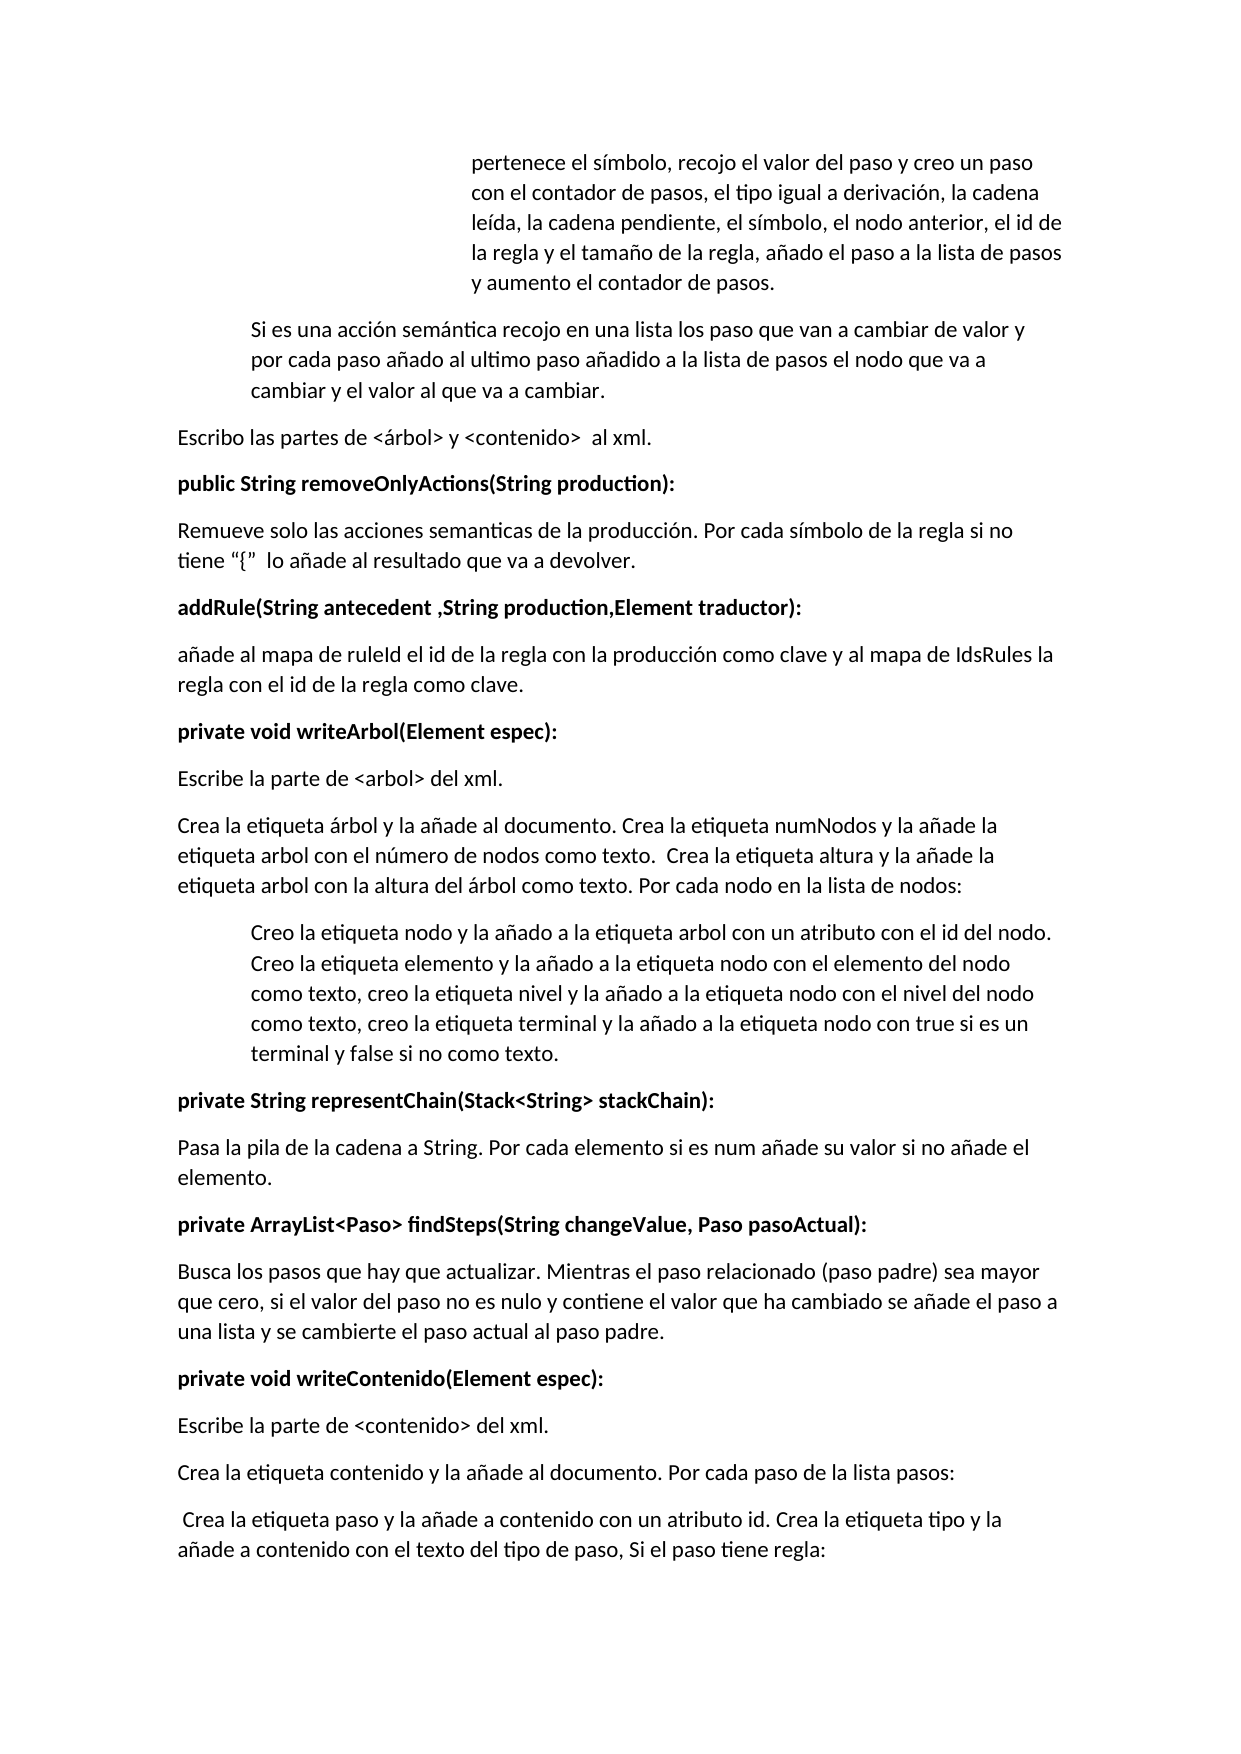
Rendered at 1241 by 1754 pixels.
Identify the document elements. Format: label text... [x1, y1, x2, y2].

text Escribe la parte de <arbol> del xml. [177, 764, 1063, 792]
text Escribe la parte de <contenido> del xml. [177, 1411, 1063, 1439]
text Busca los pasos que hay que actualizar. Mientras el paso relacionado (paso padre) sea mayor que cero, si el valor del paso no es nulo y contiene el valor que ha cambiado se añade el paso a una lista y se cambierte el paso actual al paso padre. [177, 1257, 1063, 1345]
text Remueve solo las acciones semanticas de la producción. Por cada símbolo de la regla si no tiene “{” lo añade al resultado que va a devolver. [177, 516, 1063, 574]
text Crea la etiqueta contenido y la añade al documento. Por cada paso de la lista pasos: [177, 1458, 1063, 1486]
text private ArrayList<Paso> findSteps(String changeValue, Paso pasoActual): [177, 1210, 1063, 1238]
text private void writeContenido(Element espec): [177, 1364, 1063, 1392]
text añade al mapa de ruleId el id de la regla con la producción como clave y al mapa de IdsRules la regla con el id de la regla como clave. [177, 640, 1063, 698]
text Crea la etiqueta paso y la añade a contenido con un atributo id. Crea la etiqueta tipo y la añade a contenido con el texto del tipo de paso, Si el paso tiene regla: [177, 1505, 1063, 1563]
text public String removeOnlyActions(String production): [177, 469, 1063, 497]
text Escribo las partes de <árbol> y <contenido> al xml. [177, 423, 1063, 451]
text Crea la etiqueta árbol y la añade al documento. Crea la etiqueta numNodos y la añade la etiqueta arbol con el número de nodos como texto. Crea la etiqueta altura y la añade la etiqueta arbol con la altura del árbol como texto. Por cada nodo en la lista de nodos: [177, 811, 1063, 899]
text addRule(String antecedent ,String production,Element traductor): [177, 593, 1063, 621]
text private String representChain(Stack<String> stackChain): [177, 1086, 1063, 1114]
text private void writeArbol(Element espec): [177, 717, 1063, 745]
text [471, 148, 1063, 296]
text Pasa la pila de la cadena a String. Por cada elemento si es num añade su valor si no añade el elemento. [177, 1133, 1063, 1191]
text Si es una acción semántica recojo en una lista los paso que van a cambiar de valor y por cada paso añado al ultimo paso añadido a la lista de pasos el nodo que va a cambiar y el valor al que va a cambiar. [251, 315, 1063, 404]
text Creo la etiqueta nodo y la añado a la etiqueta arbol con un atributo con el id del nodo. Creo la etiqueta elemento y la añado a la etiqueta nodo con el elemento del nodo como texto, creo la etiqueta nivel y la añado a la etiqueta nodo con el nivel del nodo como texto, creo la etiqueta terminal y la añado a la etiqueta nodo con true si es un terminal y false si no como texto. [251, 918, 1063, 1067]
